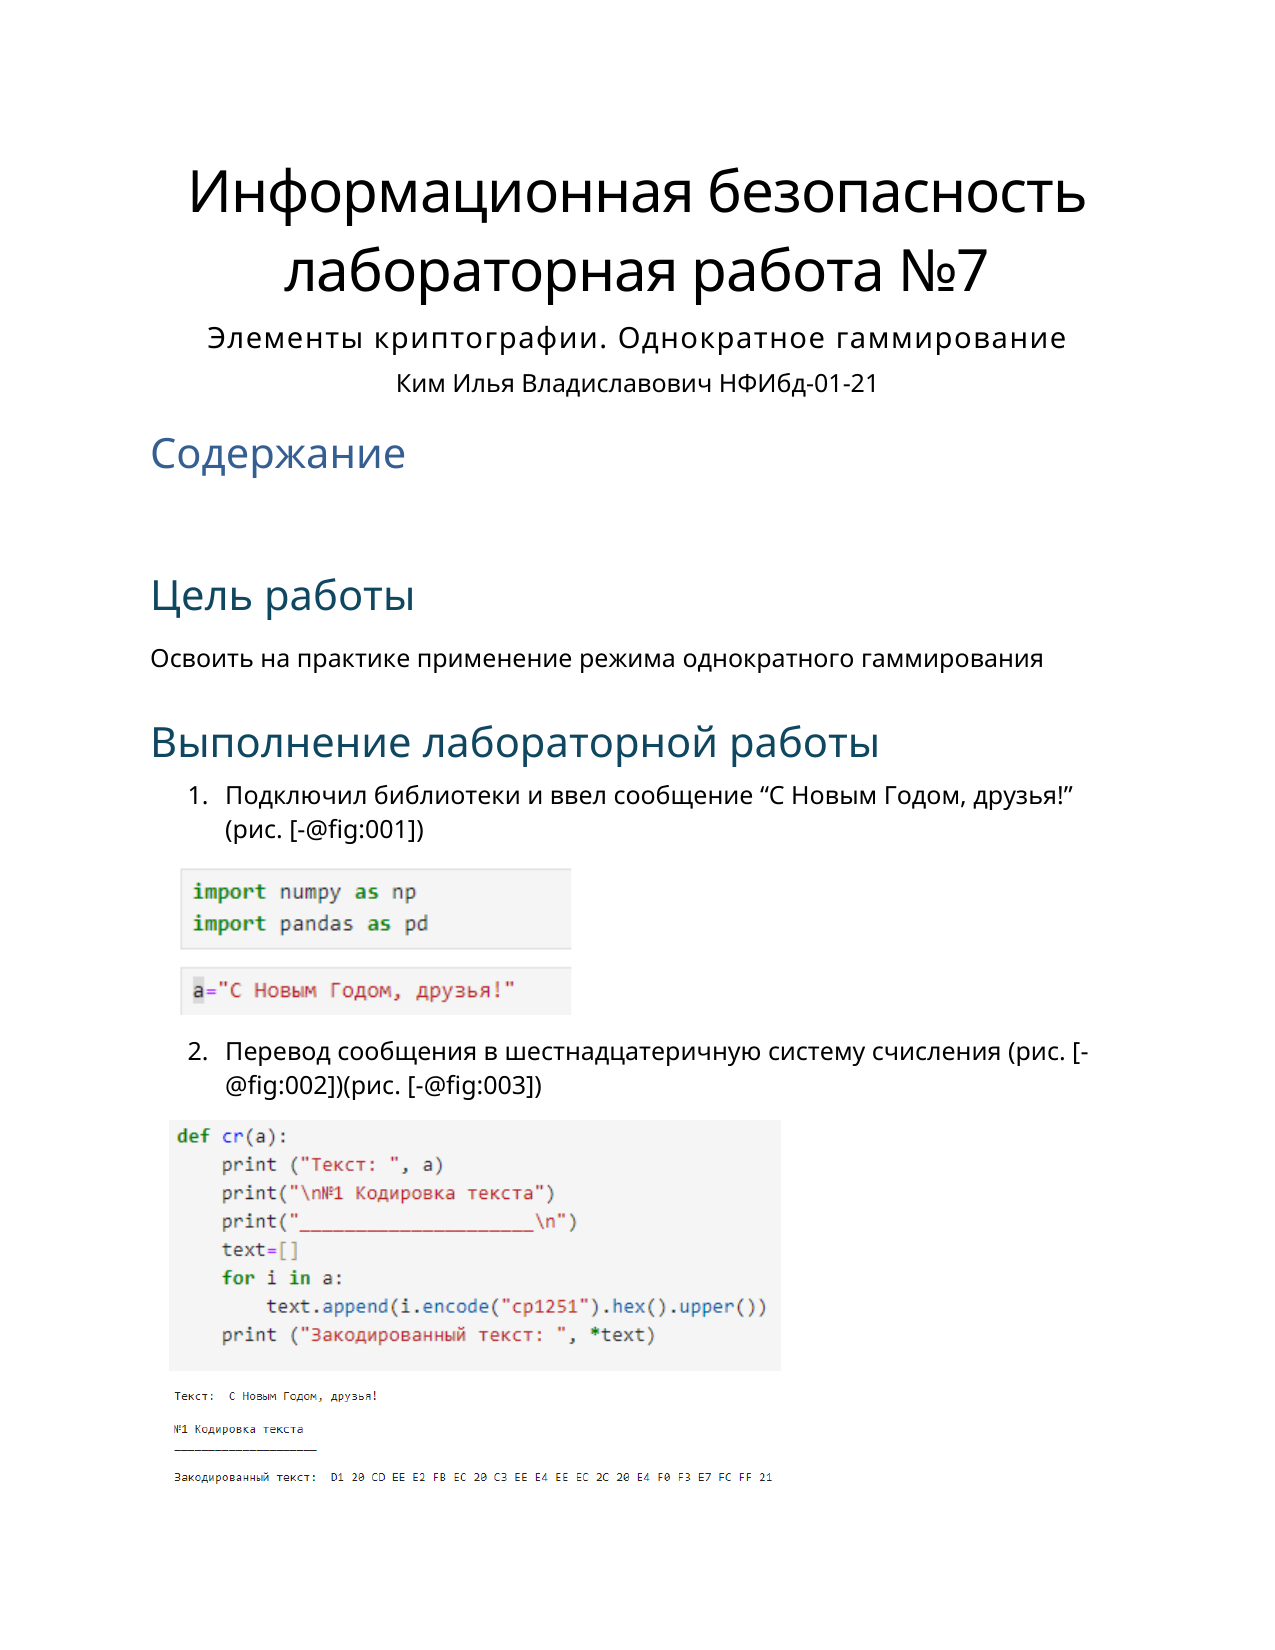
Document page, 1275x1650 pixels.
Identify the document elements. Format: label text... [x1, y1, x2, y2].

subtitle Элементы криптографии. Однократное гаммирование [150, 317, 1125, 357]
subtitle Цель работы [150, 566, 1125, 622]
picture [168, 1120, 782, 1371]
text Освоить на практике применение режима однократного гаммирования [150, 641, 1125, 675]
subtitle Выполнение лабораторной работы [150, 713, 1125, 769]
text Ким Илья Владиславович НФИбд-01-21 [150, 365, 1125, 399]
title Информационная безопасность лабораторная работа №7 [150, 150, 1125, 309]
list Перевод сообщения в шестнадцатеричную систему счисления (рис. [-@fig:002])(рис. [-@fig:003]) [187, 1033, 1125, 1101]
list Подключил библиотеки и ввел сообщение “С Новым Годом, друзья!” (рис. [-@fig:001]) [187, 778, 1125, 846]
picture [168, 1389, 782, 1492]
picture [168, 864, 572, 1015]
